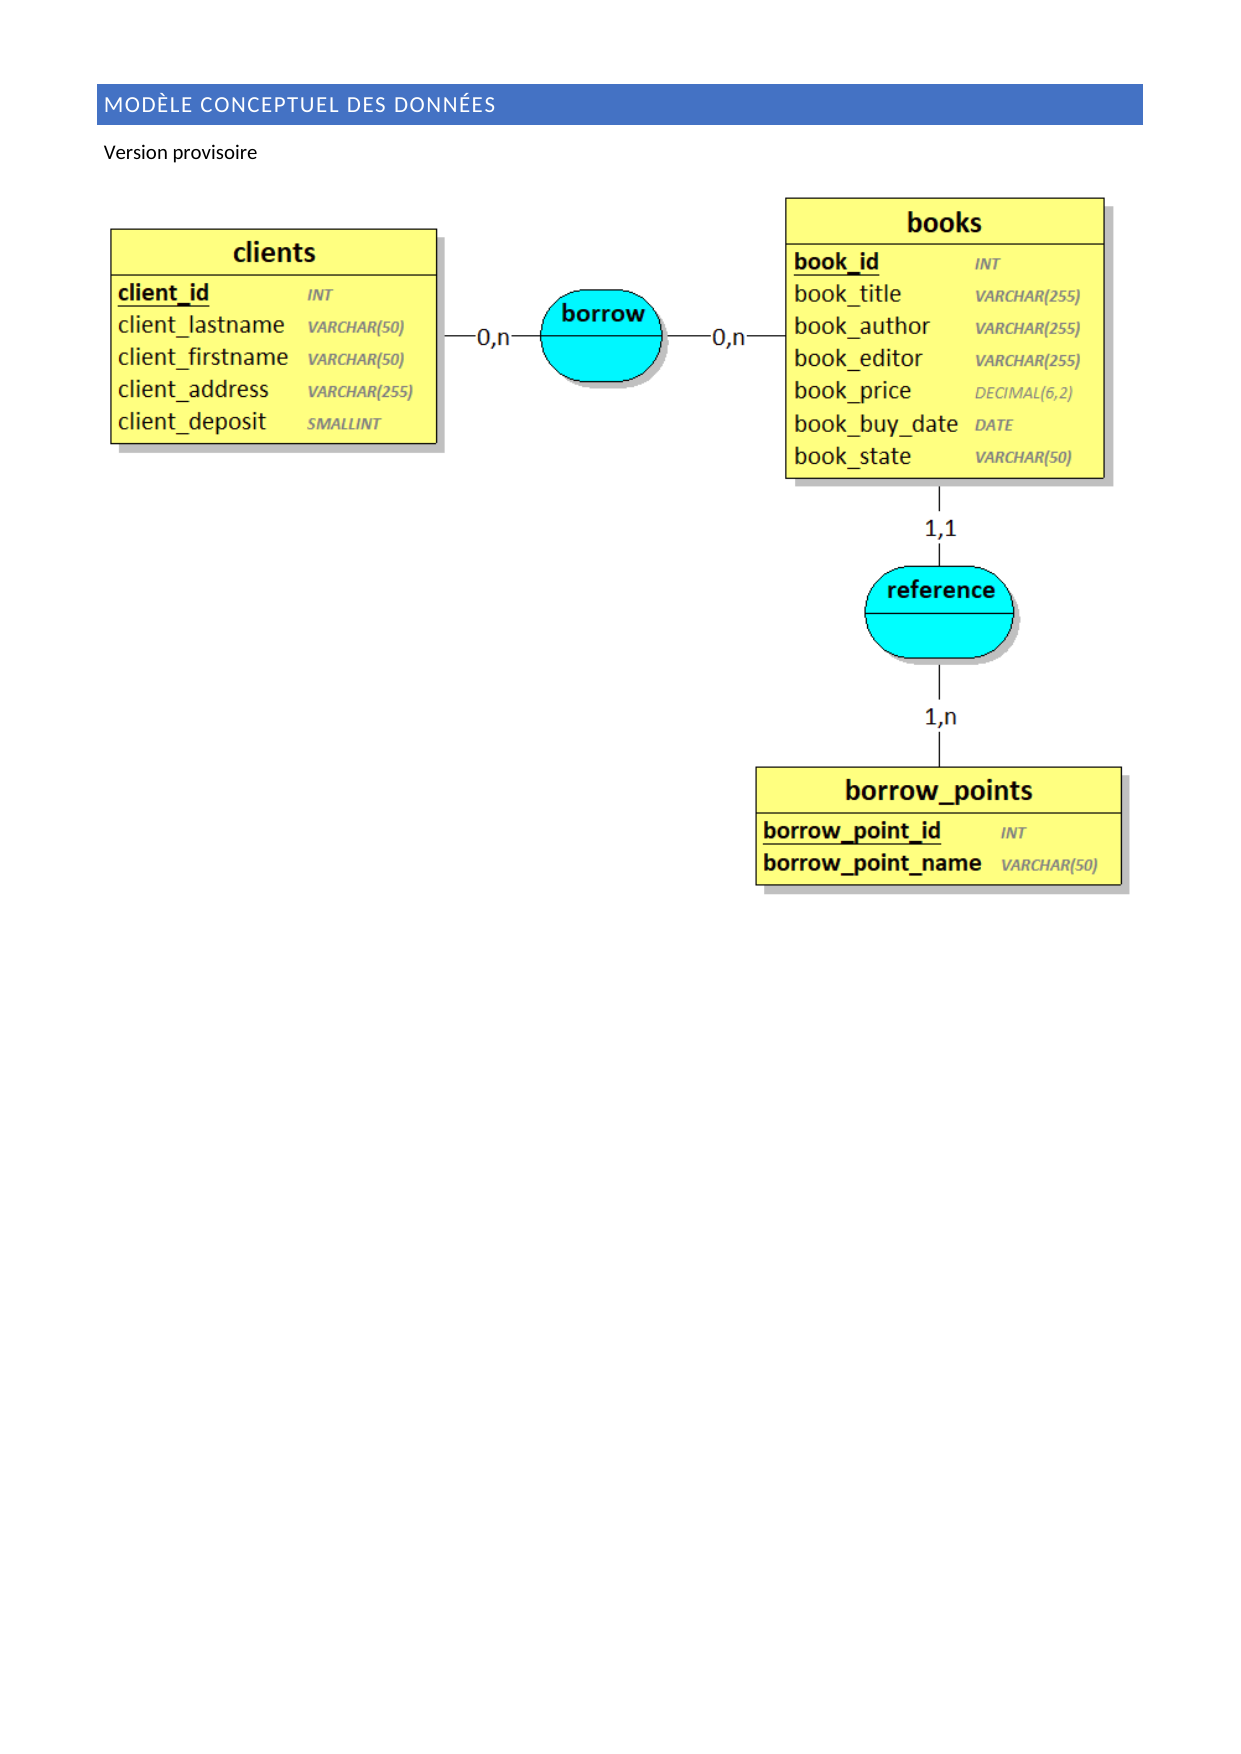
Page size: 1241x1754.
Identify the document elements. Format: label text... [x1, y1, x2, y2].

subtitle Modèle Conceptuel des Données [104, 91, 1137, 118]
picture [103, 189, 1137, 903]
text Version provisoire [103, 139, 1137, 165]
